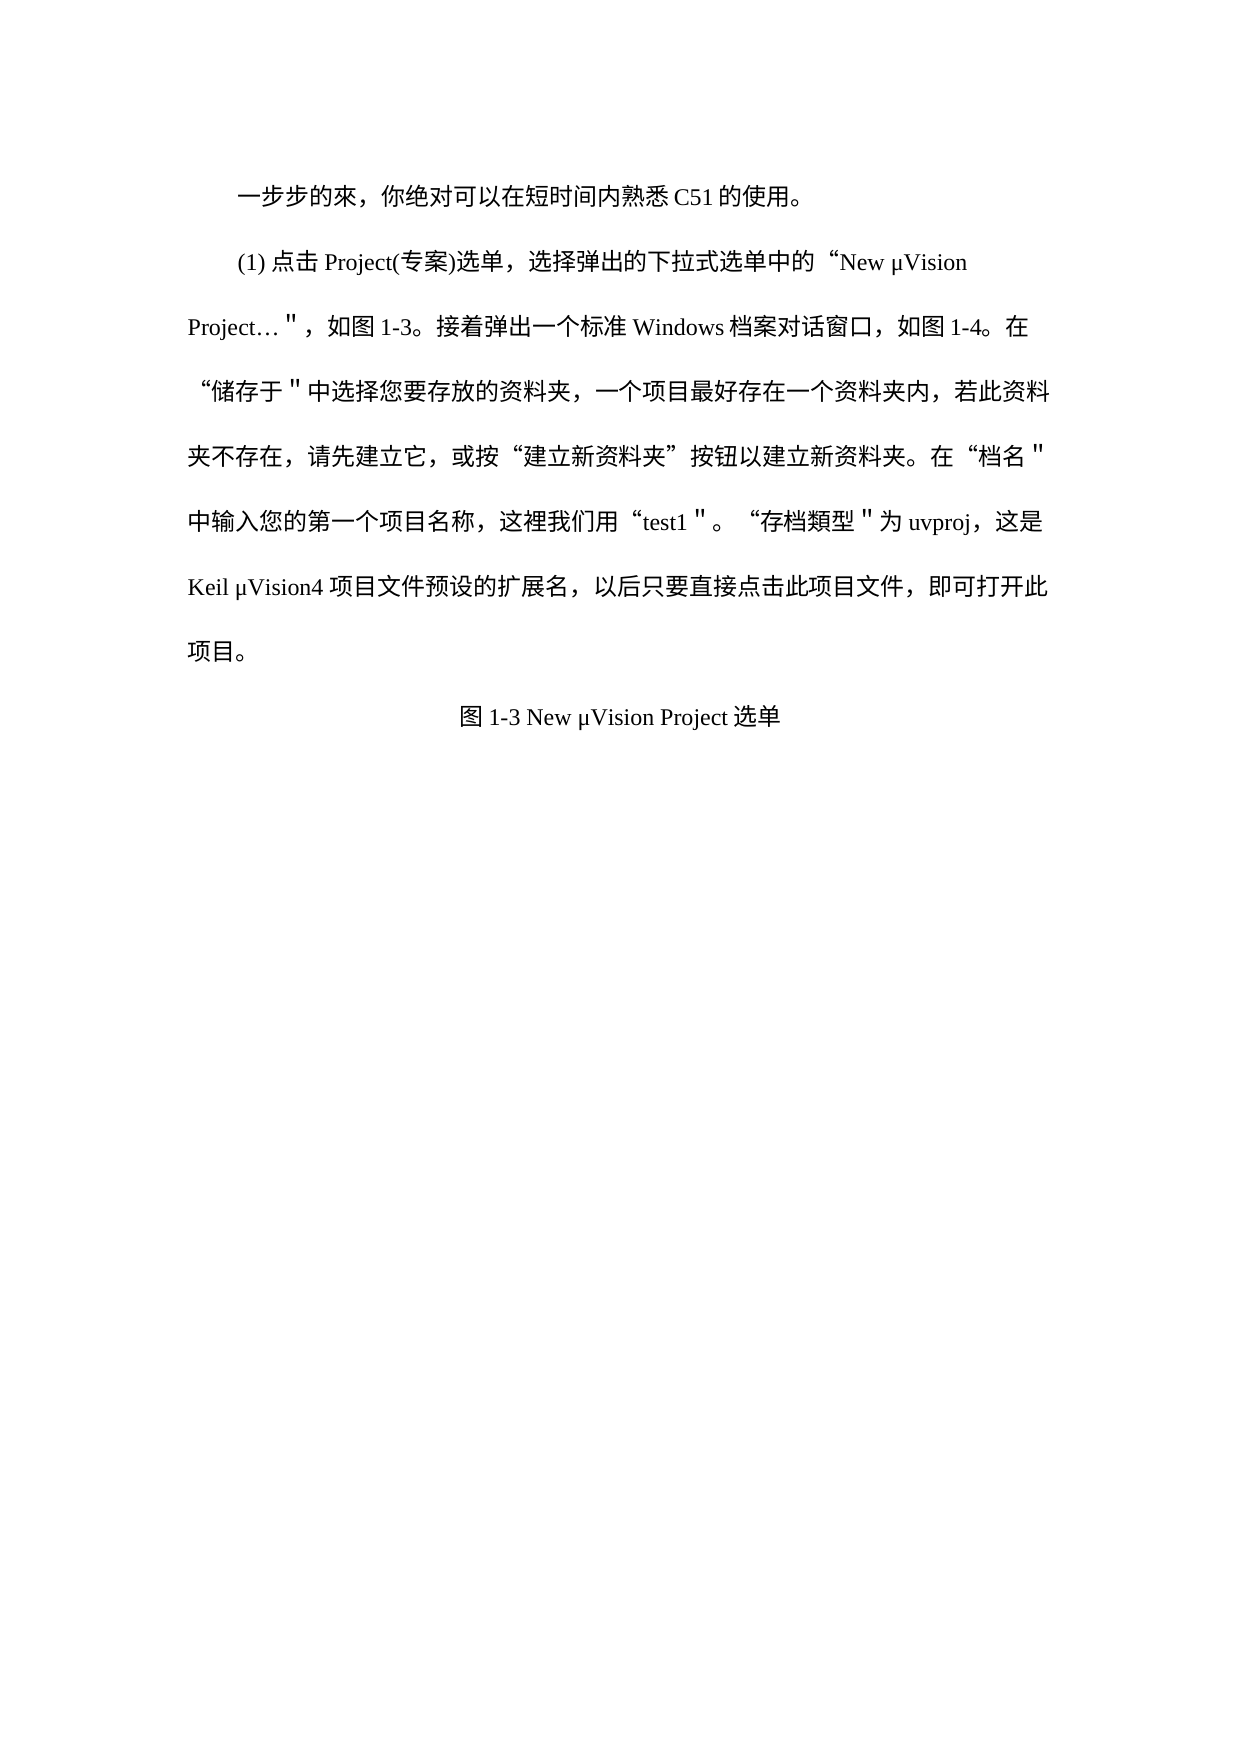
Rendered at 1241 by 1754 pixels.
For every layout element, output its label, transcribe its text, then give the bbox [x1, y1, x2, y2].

text 图1-3 New μVision Project选单 [187, 682, 1053, 747]
text 一步步的來，你绝对可以在短时间内熟悉C51的使用。 [187, 162, 1053, 227]
text (1) 点击Project(专案)选单，选择弹出的下拉式选单中的“New μVision Project…＂，如图1-3。接着弹出一个标准Windows档案对话窗口，如图1-4。在“储存于＂中选择您要存放的资料夹，一个项目最好存在一个资料夹内，若此资料夹不存在，请先建立它，或按“建立新资料夹”按钮以建立新资料夹。在“档名＂中输入您的第一个项目名称，这裡我们用“test1＂。“存档類型＂为uvproj，这是 Keil μVision4 项目文件预设的扩展名，以后只要直接点击此项目文件，即可打开此项目。 [187, 227, 1053, 682]
